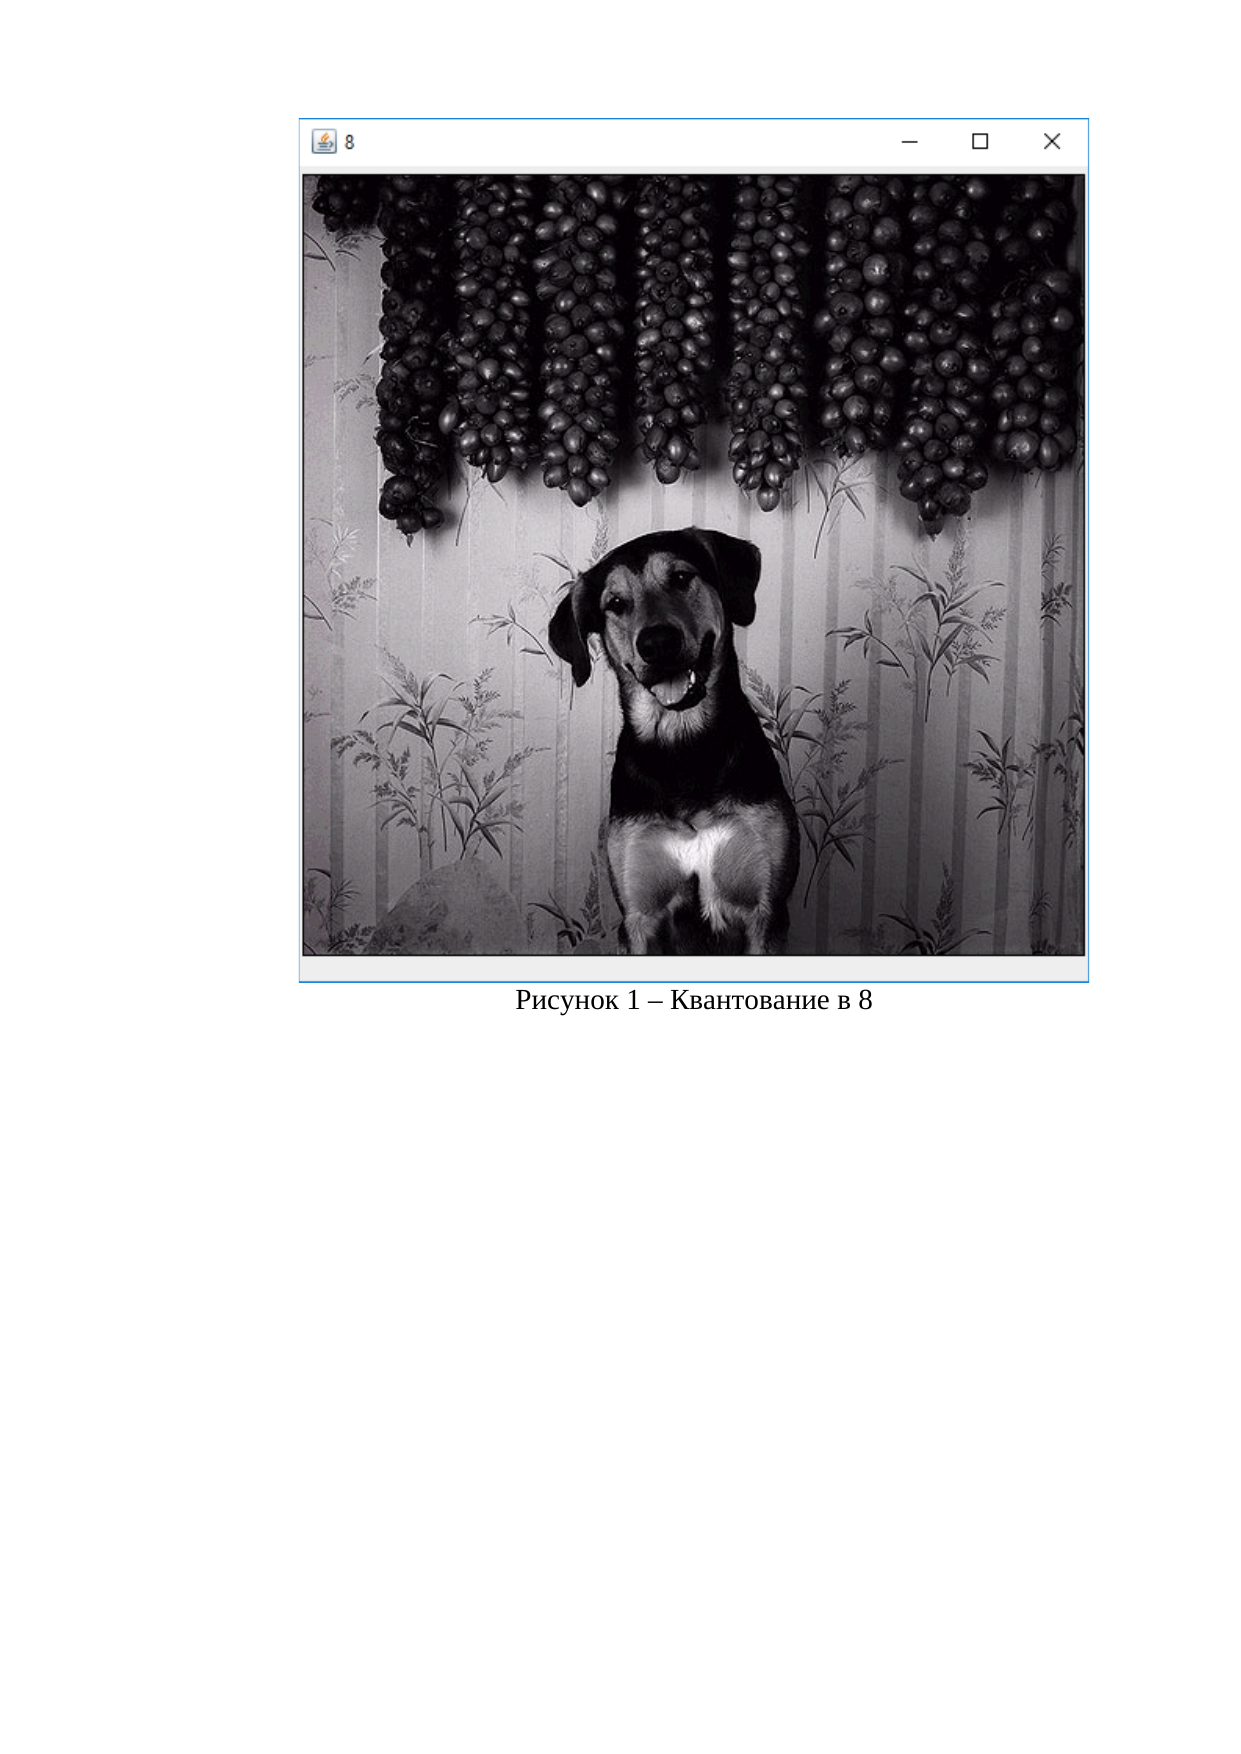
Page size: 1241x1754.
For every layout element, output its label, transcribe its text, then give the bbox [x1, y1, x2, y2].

text Рисунок 1 – Квантование в 8 [207, 982, 1181, 1016]
picture [298, 118, 1090, 983]
